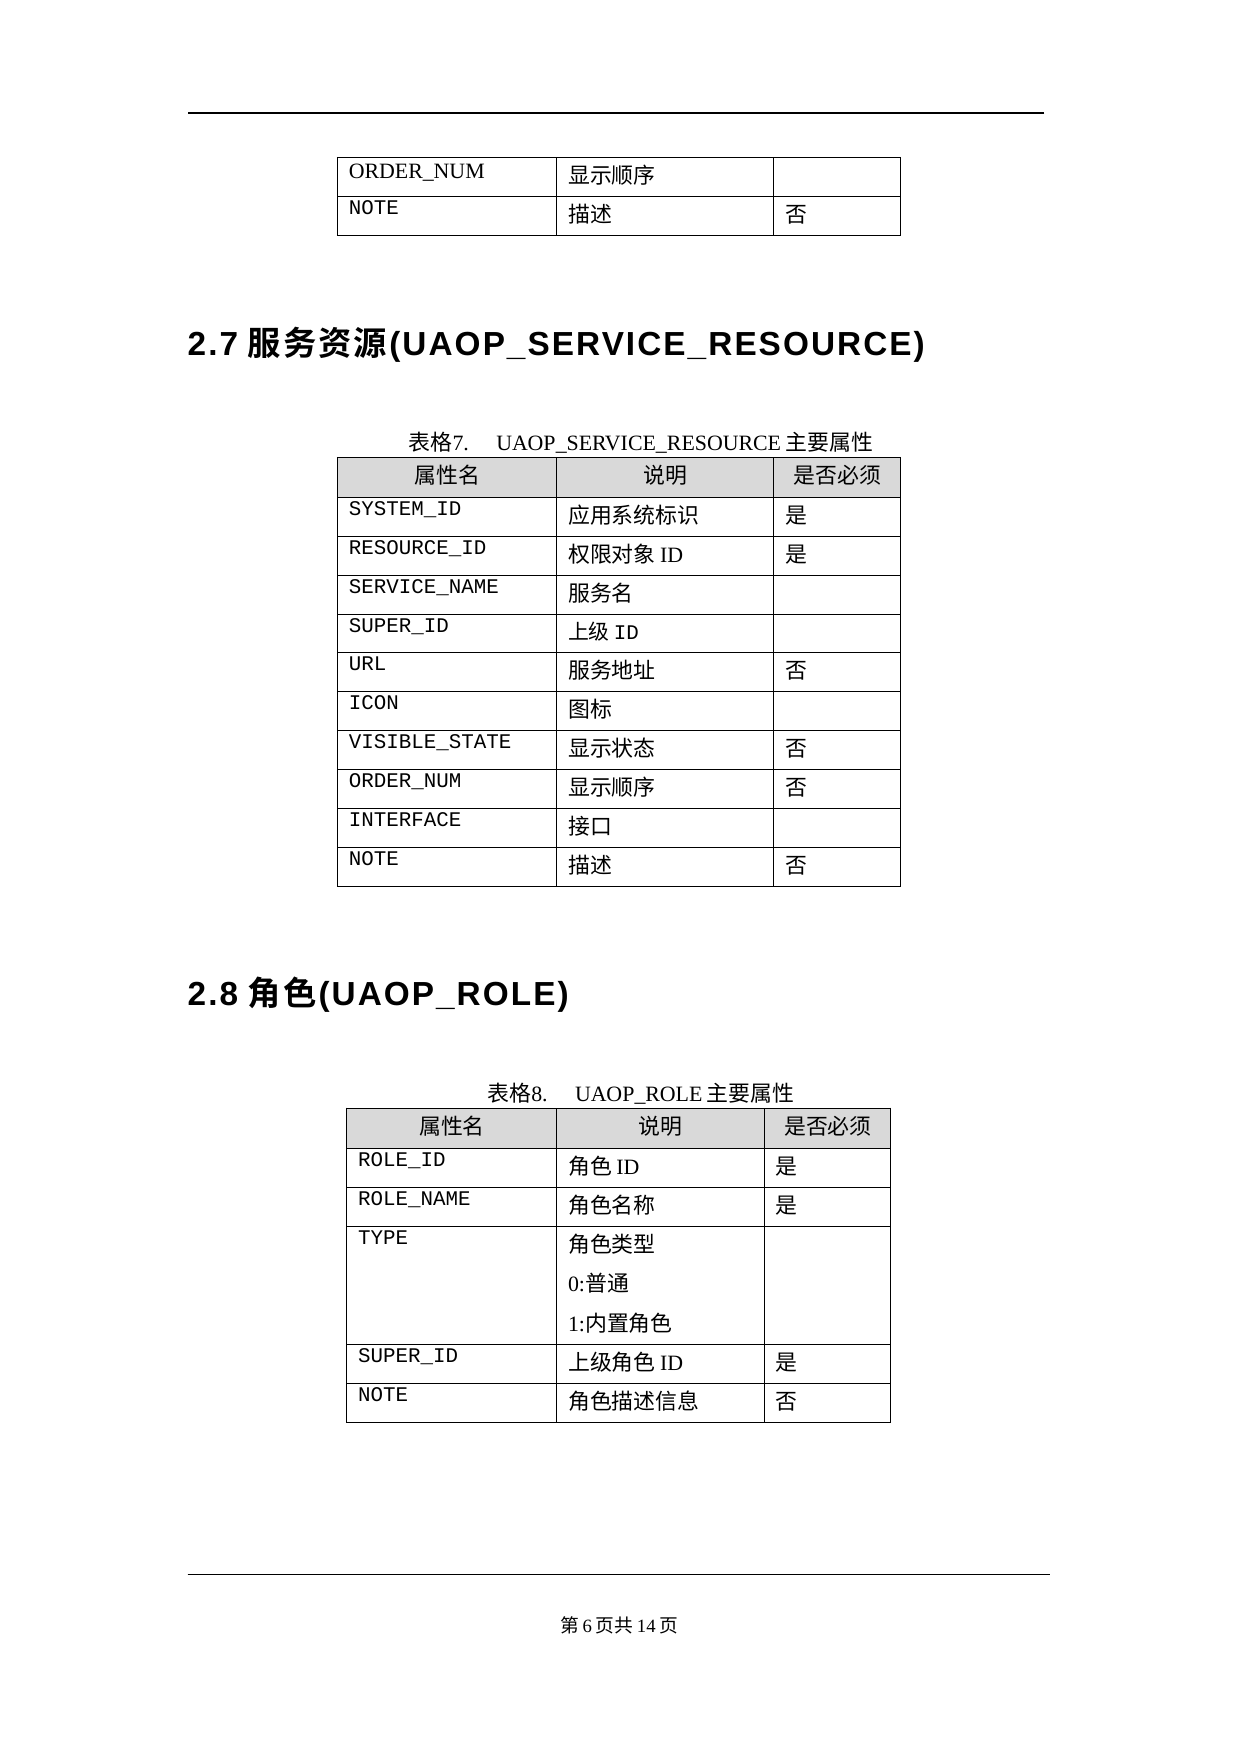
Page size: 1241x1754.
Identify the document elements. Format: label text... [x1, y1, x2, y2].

table_cell ORDER_NUM [338, 770, 556, 808]
table_cell URL [338, 653, 556, 691]
table_cell 是 [765, 1149, 890, 1187]
subtitle 服务资源(UAOP_SERVICE_RESOURCE) [187, 308, 1050, 373]
table_cell 服务地址 [557, 653, 773, 691]
table_cell NOTE [347, 1384, 556, 1422]
table_cell 角色类型 0:普通 1:内置角色 [557, 1227, 764, 1344]
table_header 说明 [557, 458, 773, 497]
table_cell SYSTEM_ID [338, 498, 556, 536]
table_cell ICON [338, 692, 556, 730]
table_cell INTERFACE [338, 809, 556, 847]
table_cell [774, 692, 900, 730]
table_header 属性名 [347, 1109, 556, 1148]
table_cell 否 [765, 1384, 890, 1422]
table_cell 是 [765, 1188, 890, 1226]
table_cell 描述 [557, 197, 773, 235]
table_header 是否必须 [774, 458, 900, 497]
table_cell ORDER_NUM [338, 158, 556, 196]
table_cell 服务名 [557, 576, 773, 614]
table_cell SUPER_ID [347, 1345, 556, 1383]
table_cell 是 [765, 1345, 890, 1383]
table_cell 角色ID [557, 1149, 764, 1187]
table_cell NOTE [338, 197, 556, 235]
table_cell [774, 615, 900, 652]
table_cell [765, 1227, 890, 1344]
table_cell RESOURCE_ID [338, 537, 556, 575]
table_cell 显示顺序 [557, 158, 773, 196]
table_cell 角色描述信息 [557, 1384, 764, 1422]
table_cell 显示顺序 [557, 770, 773, 808]
table_cell 否 [774, 653, 900, 691]
table_cell 否 [774, 197, 900, 235]
table_cell TYPE [347, 1227, 556, 1344]
text UAOP_ROLE主要属性 [231, 1075, 1050, 1108]
table_cell 图标 [557, 692, 773, 730]
table_header 属性名 [338, 458, 556, 497]
table_cell ROLE_ID [347, 1149, 556, 1187]
table_cell 显示状态 [557, 731, 773, 769]
subtitle 角色(UAOP_ROLE) [187, 959, 1050, 1024]
table_cell 接口 [557, 809, 773, 847]
table_cell 描述 [557, 848, 773, 886]
table_cell ROLE_NAME [347, 1188, 556, 1226]
table_cell SUPER_ID [338, 615, 556, 652]
table_cell NOTE [338, 848, 556, 886]
table_cell 否 [774, 770, 900, 808]
table_header 是否必须 [765, 1109, 890, 1148]
table_cell 上级ID [557, 615, 773, 652]
table_cell 角色名称 [557, 1188, 764, 1226]
table_cell [774, 809, 900, 847]
table_cell 否 [774, 848, 900, 886]
table_cell VISIBLE_STATE [338, 731, 556, 769]
table_cell 上级角色ID [557, 1345, 764, 1383]
table_cell 否 [774, 731, 900, 769]
table_cell [774, 576, 900, 614]
text UAOP_SERVICE_RESOURCE主要属性 [231, 424, 1050, 457]
table_cell [774, 158, 900, 196]
table_cell 应用系统标识 [557, 498, 773, 536]
table_cell 权限对象ID [557, 537, 773, 575]
table_cell SERVICE_NAME [338, 576, 556, 614]
table_cell 是 [774, 537, 900, 575]
table_cell 是 [774, 498, 900, 536]
table_header 说明 [557, 1109, 764, 1148]
